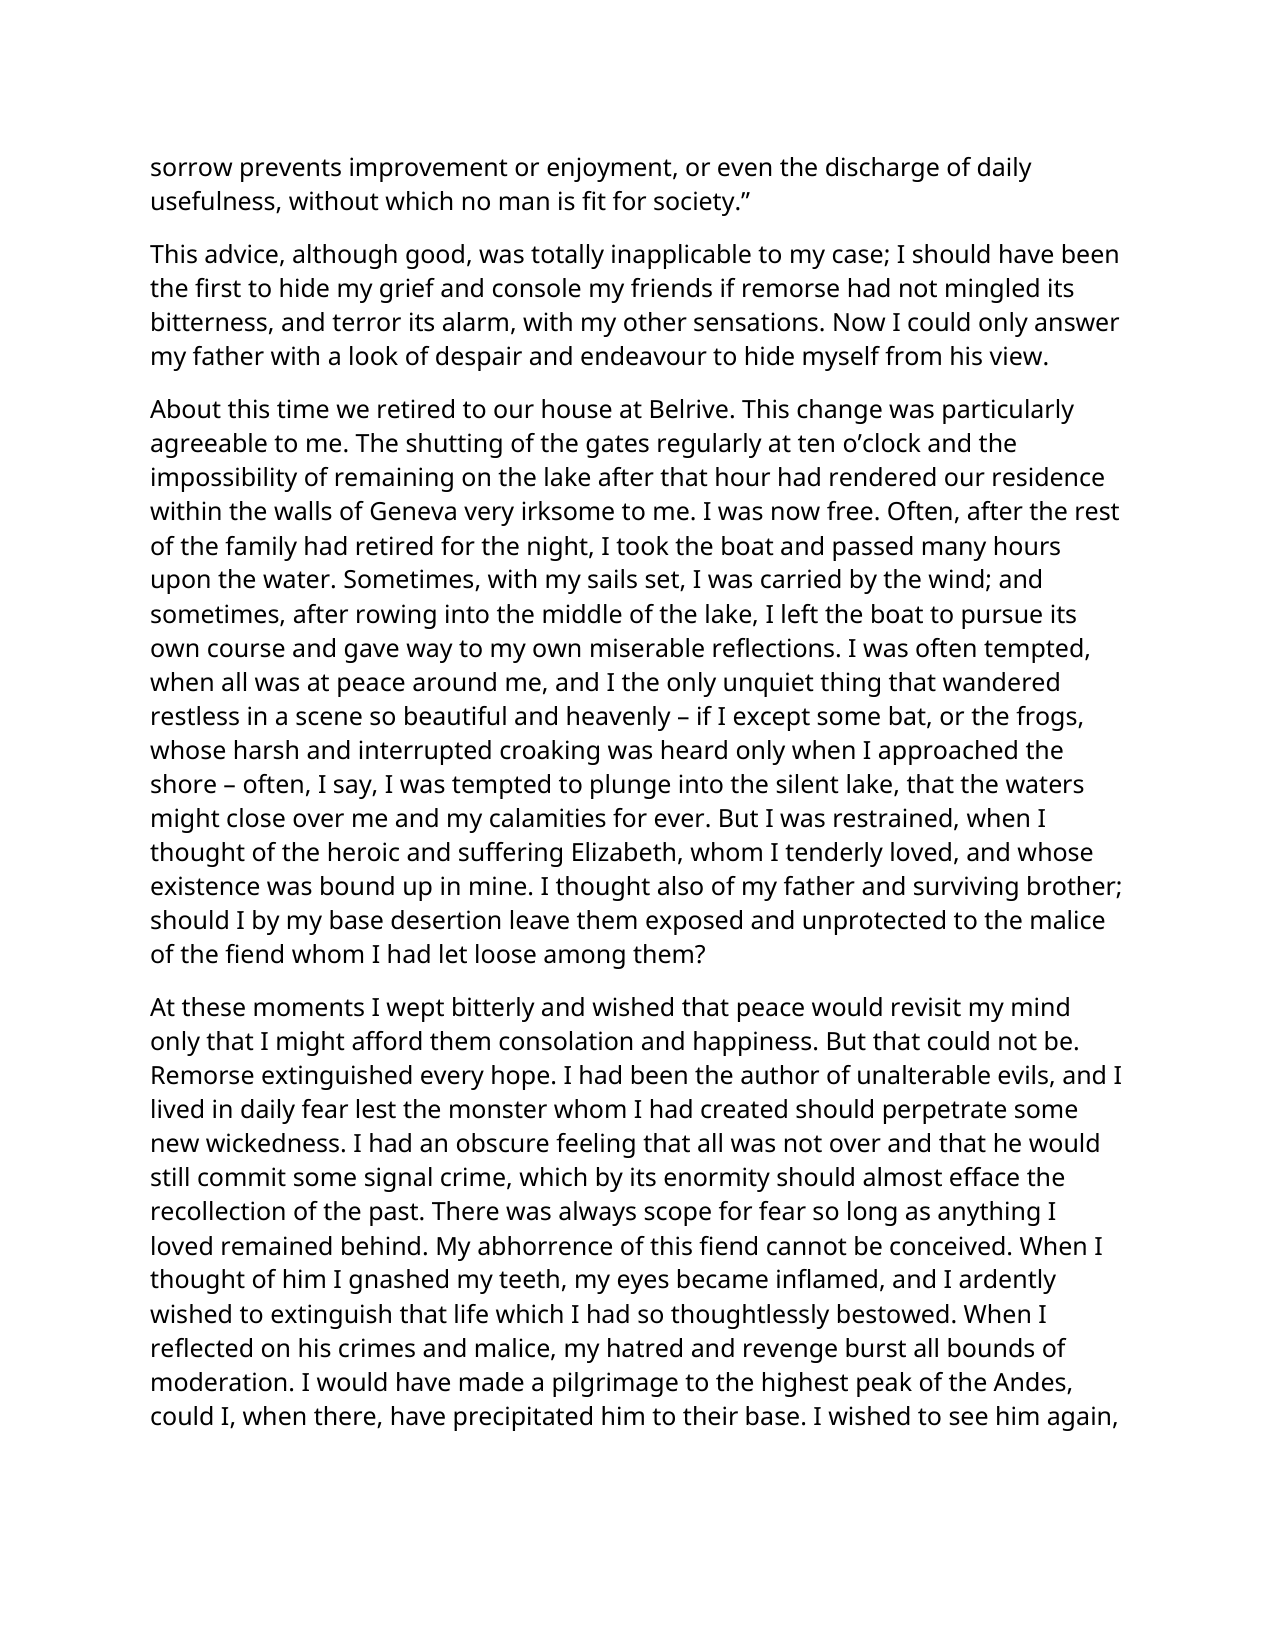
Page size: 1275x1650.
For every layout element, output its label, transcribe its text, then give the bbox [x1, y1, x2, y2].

text This advice, although good, was totally inapplicable to my case; I should have been the first to hide my grief and console my friends if remorse had not mingled its bitterness, and terror its alarm, with my other sensations. Now I could only answer my father with a look of despair and endeavour to hide myself from his view. [150, 237, 1125, 373]
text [150, 150, 1125, 218]
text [150, 990, 1125, 1432]
text About this time we retired to our house at Belrive. This change was particularly agreeable to me. The shutting of the gates regularly at ten o’clock and the impossibility of remaining on the lake after that hour had rendered our residence within the walls of Geneva very irksome to me. I was now free. Often, after the rest of the family had retired for the night, I took the boat and passed many hours upon the water. Sometimes, with my sails set, I was carried by the wind; and sometimes, after rowing into the middle of the lake, I left the boat to pursue its own course and gave way to my own miserable reflections. I was often tempted, when all was at peace around me, and I the only unquiet thing that wandered restless in a scene so beautiful and heavenly – if I except some bat, or the frogs, whose harsh and interrupted croaking was heard only when I approached the shore – often, I say, I was tempted to plunge into the silent lake, that the waters might close over me and my calamities for ever. But I was restrained, when I thought of the heroic and suffering Elizabeth, whom I tenderly loved, and whose existence was bound up in mine. I thought also of my father and surviving brother; should I by my base desertion leave them exposed and unprotected to the malice of the fiend whom I had let loose among them? [150, 392, 1125, 971]
